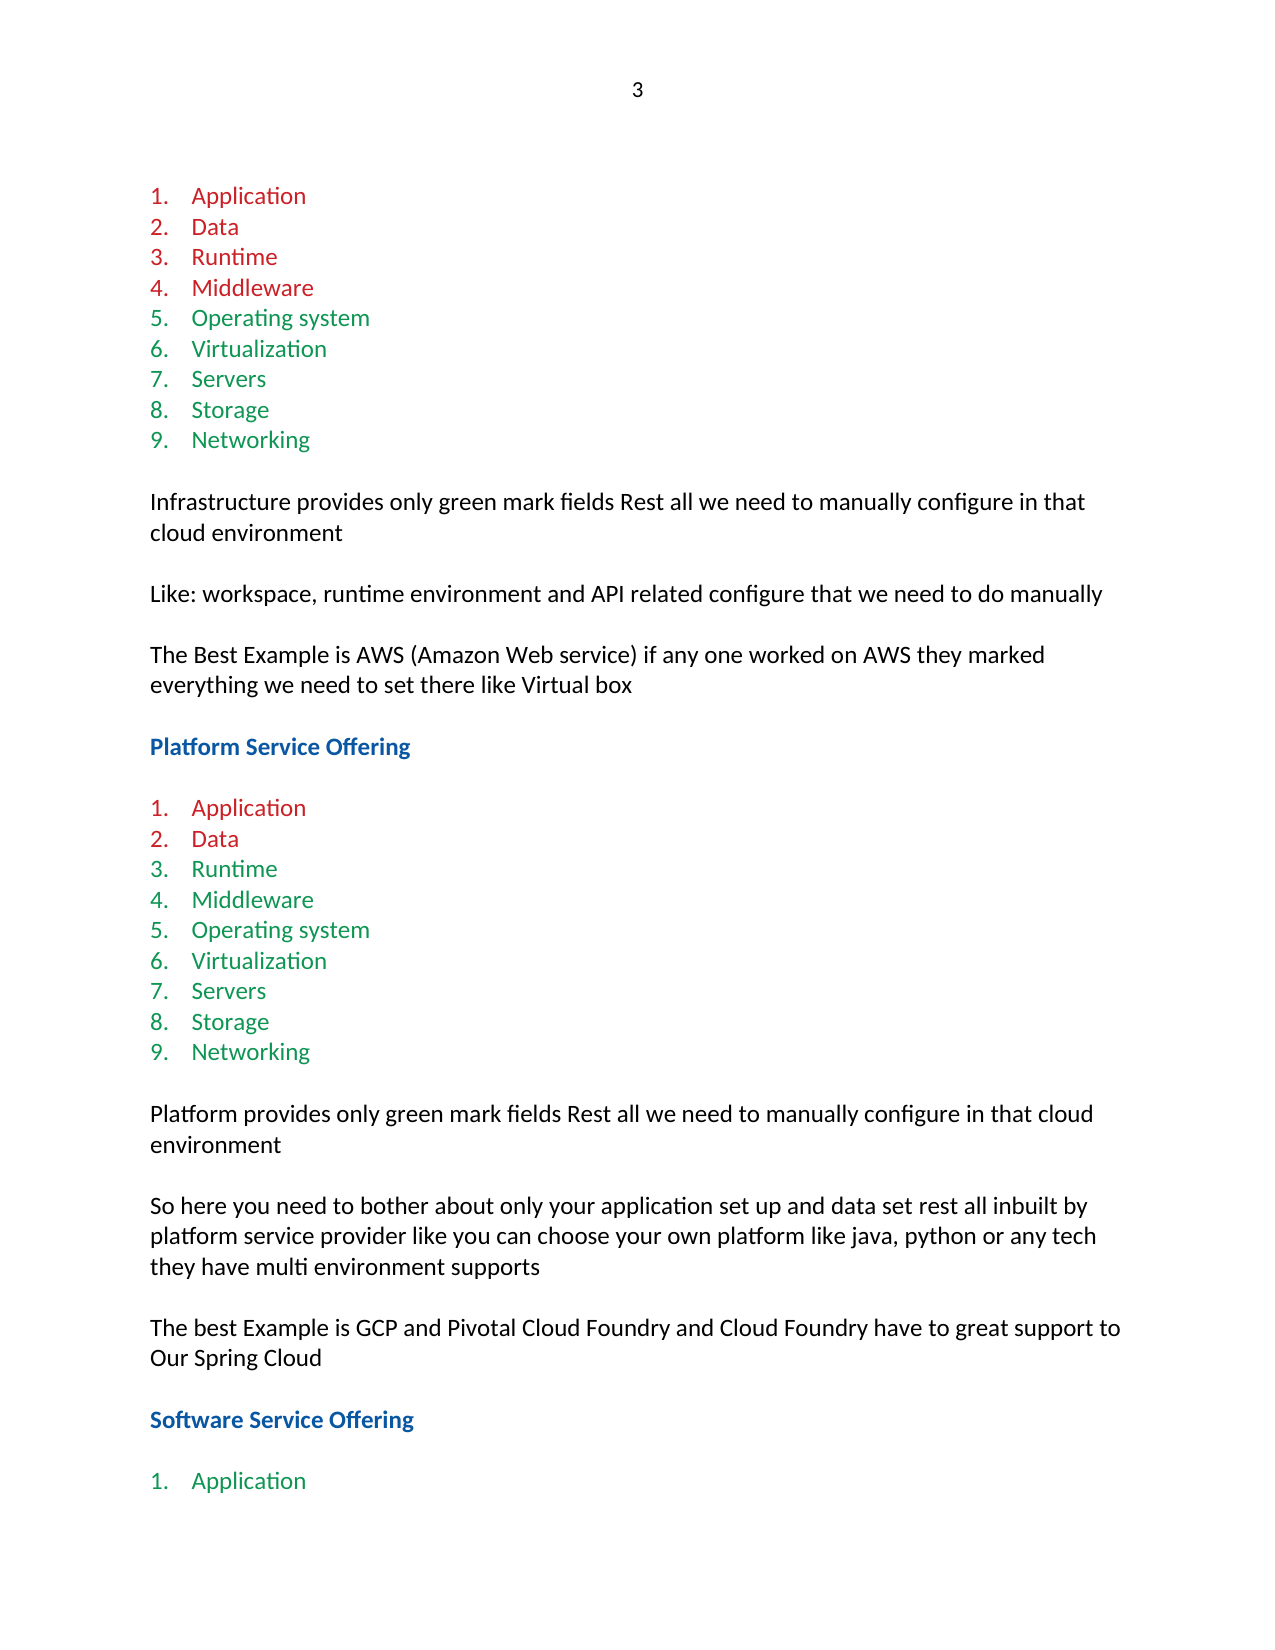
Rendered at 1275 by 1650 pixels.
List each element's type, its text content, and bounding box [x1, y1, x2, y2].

text Like: workspace, runtime environment and API related configure that we need to do manually [150, 547, 1125, 608]
text 1. Application 2. Data 3. Runtime 4. Middleware 5. Operating system 6. Virtualization 7. Servers 8. Storage 9. Networking [150, 762, 1125, 1067]
text Platform provides only green mark fields Rest all we need to manually configure in that cloud environment [150, 1098, 1125, 1159]
text Infrastructure provides only green mark fields Rest all we need to manually configure in that cloud environment [150, 455, 1125, 547]
text Software Service Offering [150, 1373, 1125, 1435]
text The Best Example is AWS (Amazon Web service) if any one worked on AWS they marked everything we need to set there like Virtual box [150, 608, 1125, 700]
text Platform Service Offering [150, 700, 1125, 762]
text The best Example is GCP and Pivotal Cloud Foundry and Cloud Foundry have to great support to Our Spring Cloud [150, 1281, 1125, 1373]
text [150, 150, 1125, 455]
text So here you need to bother about only your application set up and data set rest all inbuilt by platform service provider like you can choose your own platform like java, python or any tech they have multi environment supports [150, 1159, 1125, 1281]
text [150, 1435, 1125, 1496]
